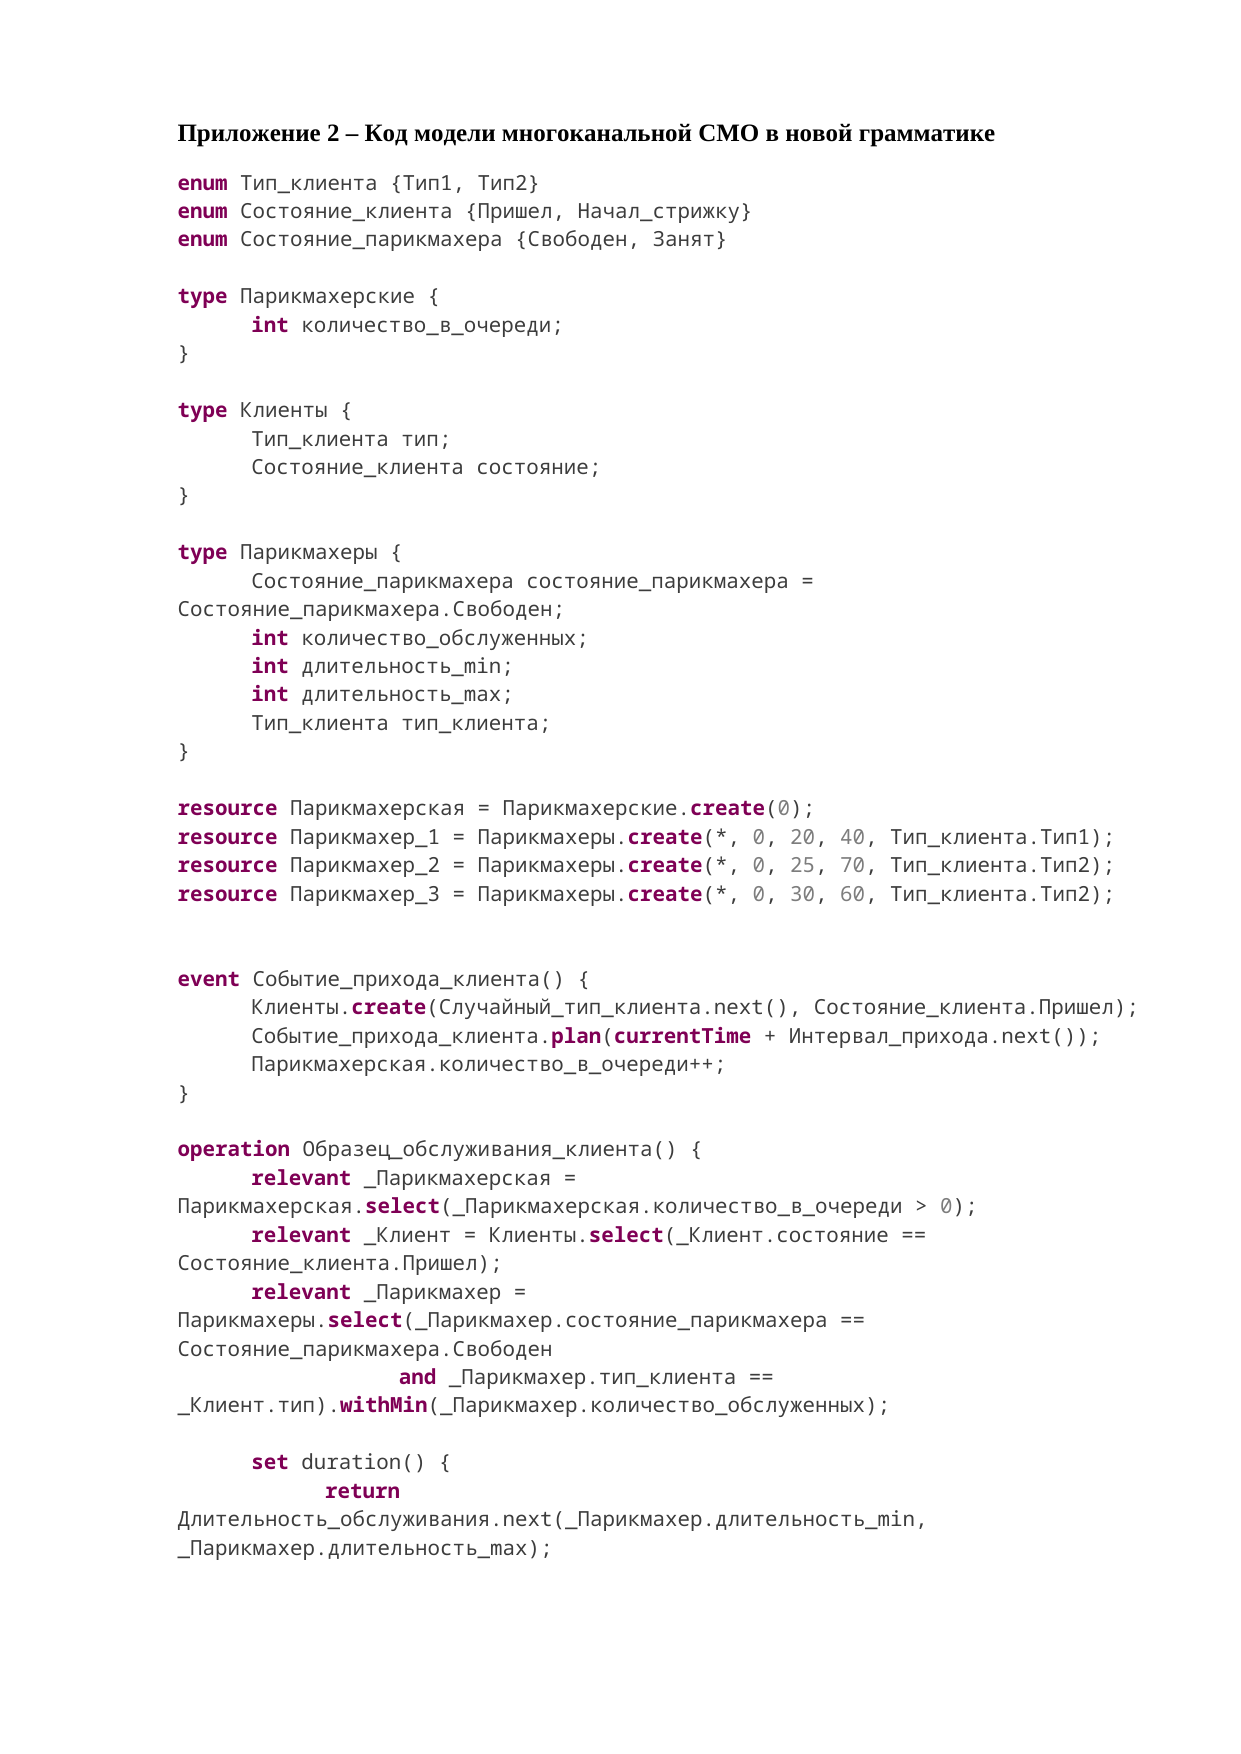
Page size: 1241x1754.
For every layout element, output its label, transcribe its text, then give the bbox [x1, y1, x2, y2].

text } [177, 736, 1152, 765]
text Состояние_клиента состояние; [177, 452, 1152, 481]
text and _Парикмахер.тип_клиента == _Клиент.тип).withMin(_Парикмахер.количество_обслуженных); [177, 1362, 1152, 1419]
text type Парикмахерские { [177, 281, 1152, 310]
text int количество_в_очереди; [177, 310, 1152, 338]
text enum Состояние_парикмахера {Свободен, Занят} [177, 224, 1152, 253]
text Тип_клиента тип_клиента; [177, 708, 1152, 736]
text operation Образец_обслуживания_клиента() { [177, 1134, 1152, 1163]
text relevant _Парикмахер = Парикмахеры.select(_Парикмахер.состояние_парикмахера == Состояние_парикмахера.Свободен [177, 1277, 1152, 1362]
text resource Парикмахер_2 = Парикмахеры.create(*, 0, 25, 70, Тип_клиента.Тип2); [177, 850, 1152, 879]
text resource Парикмахер_3 = Парикмахеры.create(*, 0, 30, 60, Тип_клиента.Тип2); [177, 879, 1152, 907]
text return Длительность_обслуживания.next(_Парикмахер.длительность_min, _Парикмахер.длительность_max); [177, 1476, 1152, 1561]
text Парикмахерская.количество_в_очереди++; [177, 1049, 1152, 1078]
text int длительность_min; [177, 651, 1152, 679]
text Состояние_парикмахера состояние_парикмахера = Состояние_парикмахера.Свободен; [177, 566, 1152, 623]
text Приложение 2 – Код модели многоканальной СМО в новой грамматике [177, 118, 1152, 147]
text resource Парикмахерская = Парикмахерские.create(0); [177, 793, 1152, 822]
text } [177, 1078, 1152, 1106]
text resource Парикмахер_1 = Парикмахеры.create(*, 0, 20, 40, Тип_клиента.Тип1); [177, 822, 1152, 850]
text type Клиенты { [177, 395, 1152, 424]
text Событие_прихода_клиента.plan(currentTime + Интервал_прихода.next()); [177, 1021, 1152, 1049]
text set duration() { [177, 1447, 1152, 1476]
text type Парикмахеры { [177, 537, 1152, 566]
text Клиенты.create(Случайный_тип_клиента.next(), Состояние_клиента.Пришел); [177, 992, 1152, 1021]
text relevant _Клиент = Клиенты.select(_Клиент.состояние == Состояние_клиента.Пришел); [177, 1220, 1152, 1277]
text Тип_клиента тип; [177, 424, 1152, 452]
text enum Состояние_клиента {Пришел, Начал_стрижку} [177, 196, 1152, 224]
text event Событие_прихода_клиента() { [177, 964, 1152, 992]
text enum Тип_клиента {Тип1, Тип2} [177, 168, 1152, 196]
text relevant _Парикмахерская = Парикмахерская.select(_Парикмахерская.количество_в_очереди > 0); [177, 1163, 1152, 1220]
text int длительность_max; [177, 679, 1152, 708]
text int количество_обслуженных; [177, 623, 1152, 651]
text } [177, 481, 1152, 509]
text } [177, 338, 1152, 367]
